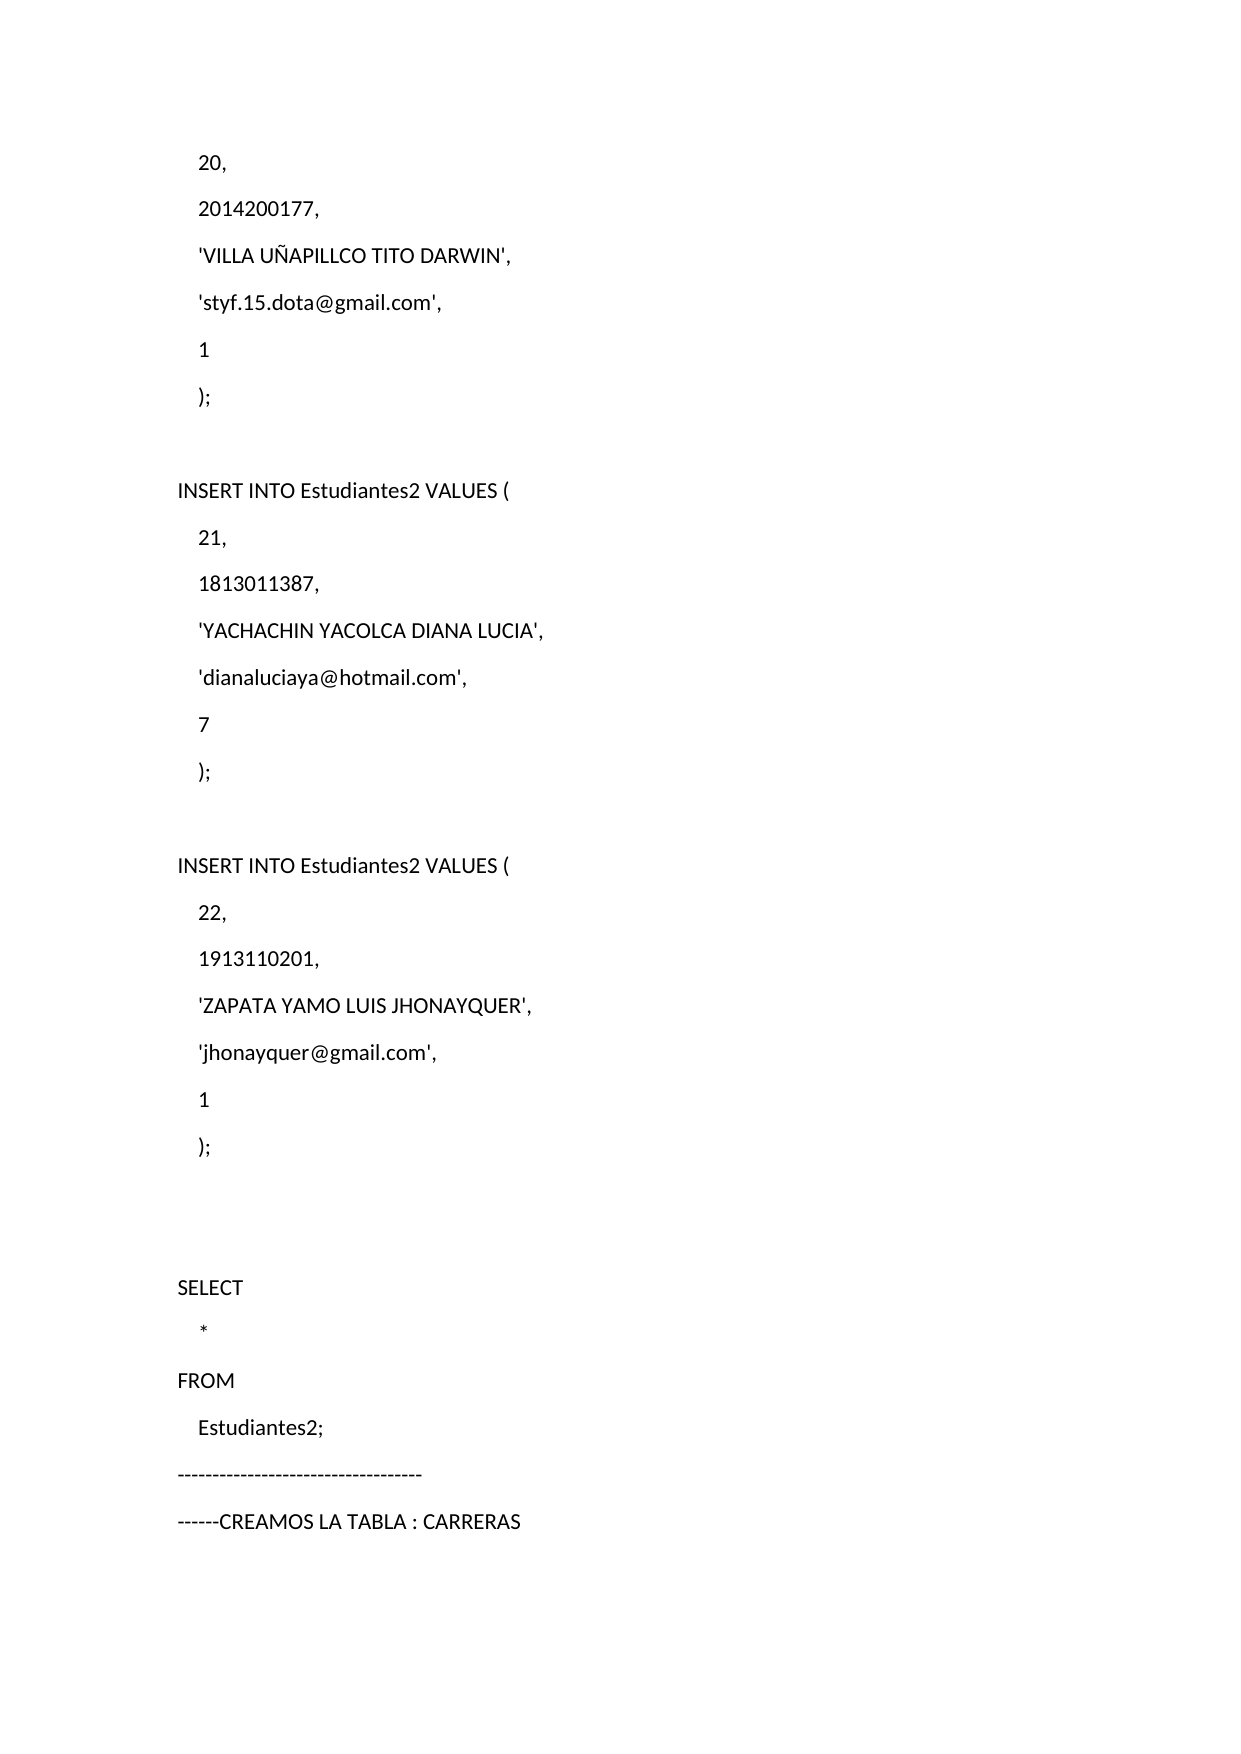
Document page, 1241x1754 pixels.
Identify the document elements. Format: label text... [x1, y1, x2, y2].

text 21, [177, 523, 1063, 551]
text 2014200177, [177, 194, 1063, 222]
text FROM [177, 1366, 1063, 1394]
text ); [177, 1132, 1063, 1160]
text ); [177, 382, 1063, 410]
text 7 [177, 710, 1063, 738]
text ------CREAMOS LA TABLA : CARRERAS [177, 1507, 1063, 1535]
text 1 [177, 1085, 1063, 1113]
text 1813011387, [177, 569, 1063, 597]
text 'dianaluciaya@hotmail.com', [177, 663, 1063, 691]
text INSERT INTO Estudiantes2 VALUES ( [177, 851, 1063, 879]
text 1 [177, 335, 1063, 363]
text 'ZAPATA YAMO LUIS JHONAYQUER', [177, 991, 1063, 1019]
text * [177, 1319, 1063, 1347]
text 22, [177, 898, 1063, 926]
text Estudiantes2; [177, 1413, 1063, 1441]
text 'jhonayquer@gmail.com', [177, 1038, 1063, 1066]
text 1913110201, [177, 944, 1063, 972]
text SELECT [177, 1273, 1063, 1301]
text ----------------------------------- [177, 1460, 1063, 1488]
text 'VILLA UÑAPILLCO TITO DARWIN', [177, 241, 1063, 269]
text 20, [177, 148, 1063, 176]
text ); [177, 757, 1063, 785]
text 'YACHACHIN YACOLCA DIANA LUCIA', [177, 616, 1063, 644]
text 'styf.15.dota@gmail.com', [177, 288, 1063, 316]
text INSERT INTO Estudiantes2 VALUES ( [177, 476, 1063, 504]
